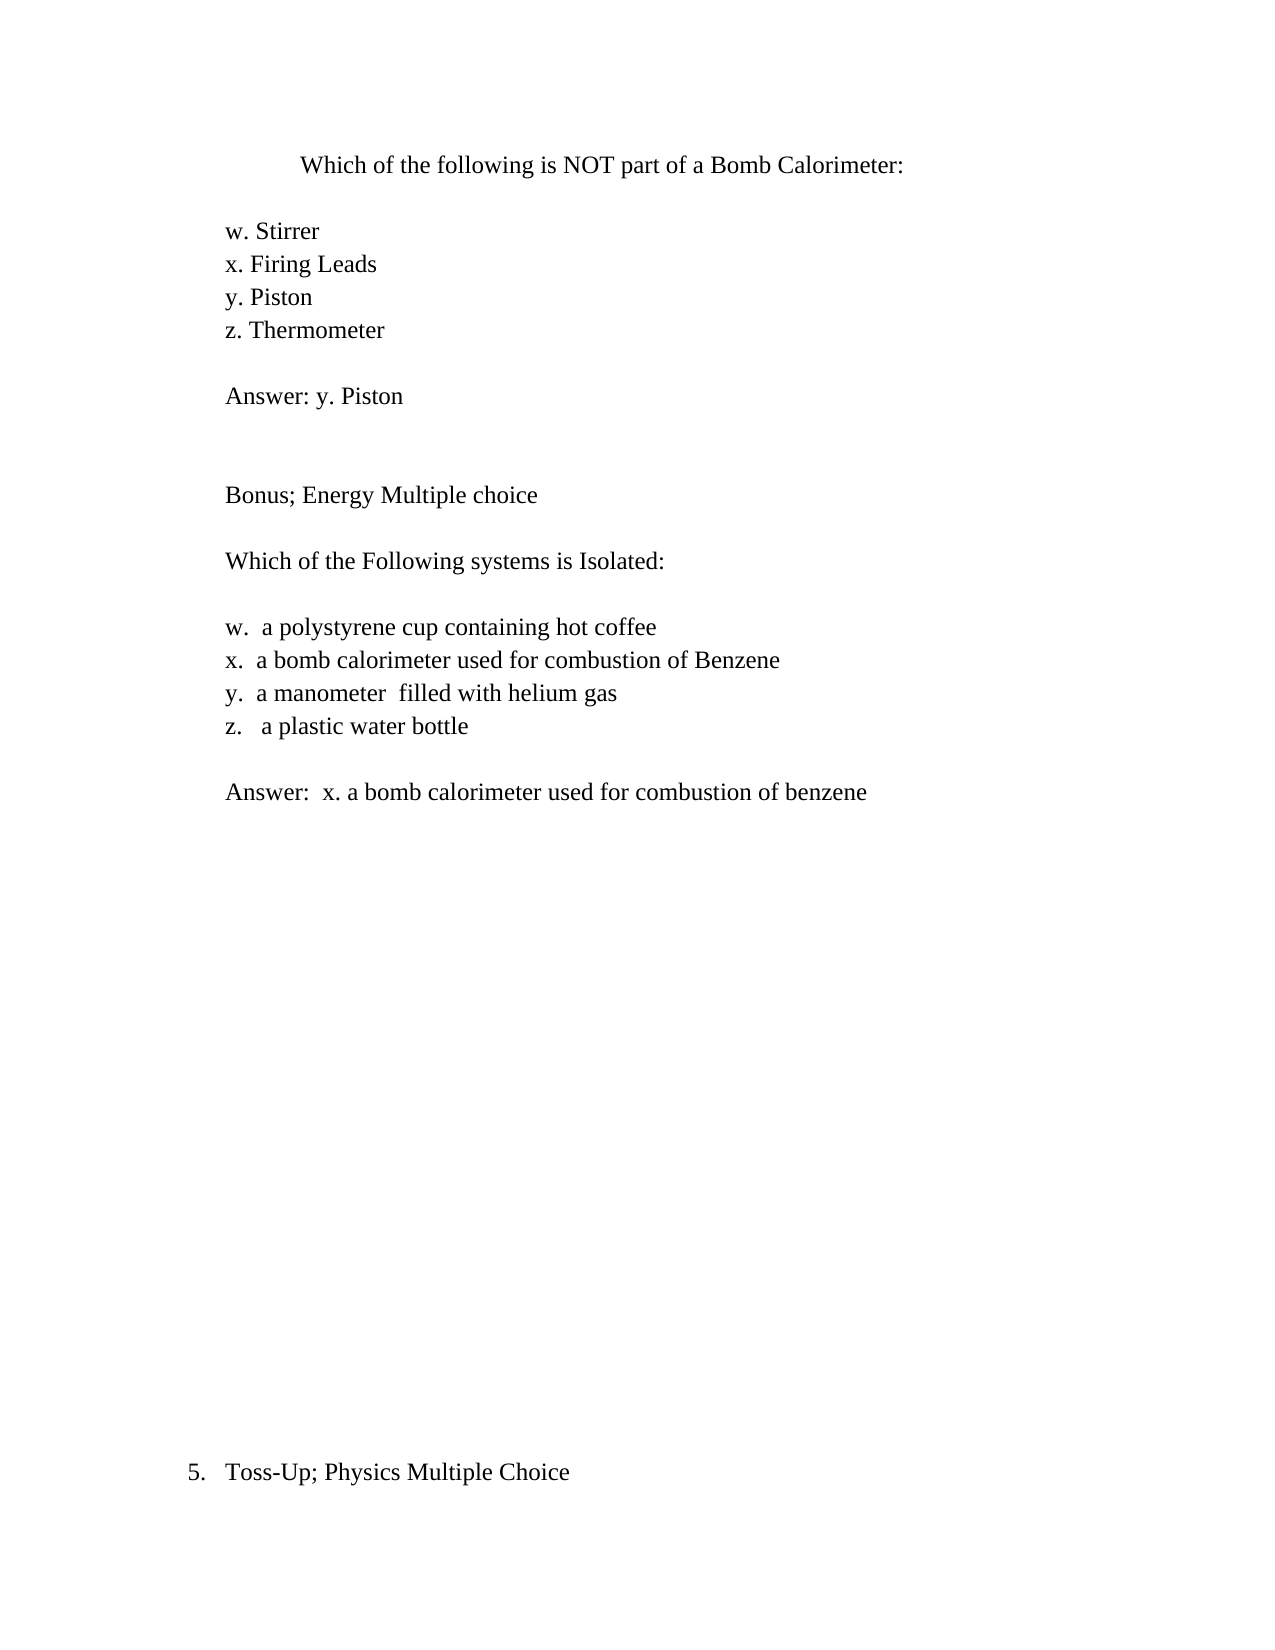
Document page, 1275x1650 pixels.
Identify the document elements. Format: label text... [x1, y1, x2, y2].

list x. Firing Leads [225, 249, 1125, 278]
list Bonus; Energy Multiple choice [225, 480, 1125, 509]
list Which of the Following systems is Isolated: [225, 546, 1125, 575]
list Which of the following is NOT part of a Bomb Calorimeter: [225, 150, 1125, 179]
list Toss-Up; Physics Multiple Choice [187, 1457, 1125, 1485]
list w. a polystyrene cup containing hot coffee [225, 612, 1125, 641]
list Answer: x. a bomb calorimeter used for combustion of benzene [225, 777, 1125, 806]
list y. a manometer filled with helium gas [225, 678, 1125, 707]
list Answer: y. Piston [225, 381, 1125, 410]
list z. Thermometer [225, 315, 1125, 344]
list z. a plastic water bottle [225, 711, 1125, 740]
list y. Piston [225, 282, 1125, 311]
list x. a bomb calorimeter used for combustion of Benzene [225, 645, 1125, 674]
list w. Stirrer [225, 216, 1125, 245]
